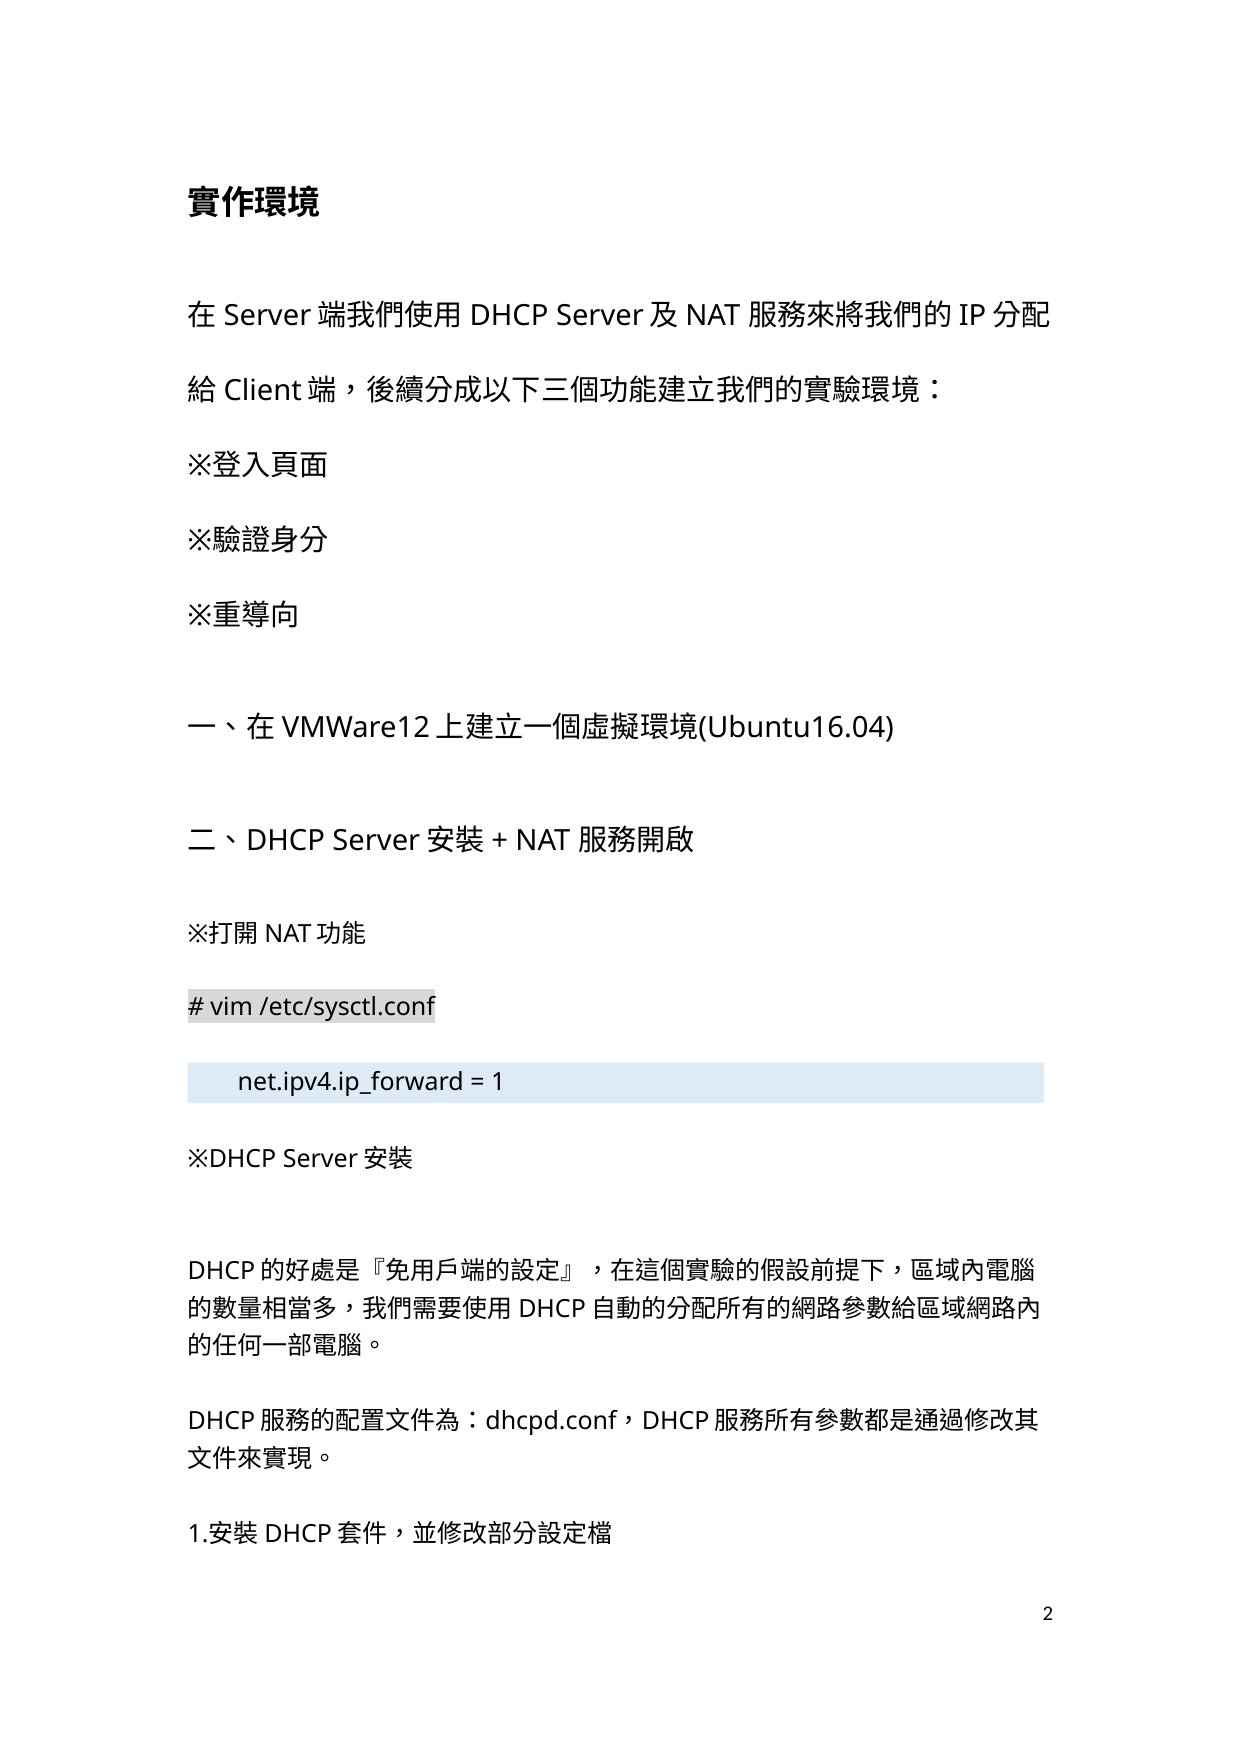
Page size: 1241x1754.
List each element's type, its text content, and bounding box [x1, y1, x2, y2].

text ※驗證身分 [187, 500, 1053, 575]
text 1.安裝 DHCP套件，並修改部分設定檔 [187, 1512, 1053, 1550]
text DHCP服務的配置文件為：dhcpd.conf，DHCP服務所有參數都是通過修改其文件來實現。 [187, 1400, 1053, 1475]
text 二、DHCP Server安裝 + NAT 服務開啟 [187, 800, 1053, 912]
text # vim /etc/sysctl.conf [187, 987, 1053, 1025]
text 一、在 VMWare12上建立一個虛擬環境(Ubuntu16.04) [187, 687, 1053, 762]
text 實作環境 [187, 162, 1053, 237]
text 在 Server端我們使用 DHCP Server及 NAT 服務來將我們的 IP分配給 Client端，後續分成以下三個功能建立我們的實驗環境： ※登入頁面 [187, 237, 1053, 500]
text ※打開 NAT功能 [187, 912, 1053, 950]
text net.ipv4.ip_forward = 1 [187, 1062, 1053, 1100]
text ※重導向 [187, 575, 1053, 650]
text ※DHCP Server安裝 DHCP的好處是『免用戶端的設定』，在這個實驗的假設前提下，區域內電腦的數量相當多，我們需要使用 DHCP自動的分配所有的網路參數給區域網路內的任何一部電腦。 [187, 1100, 1053, 1362]
